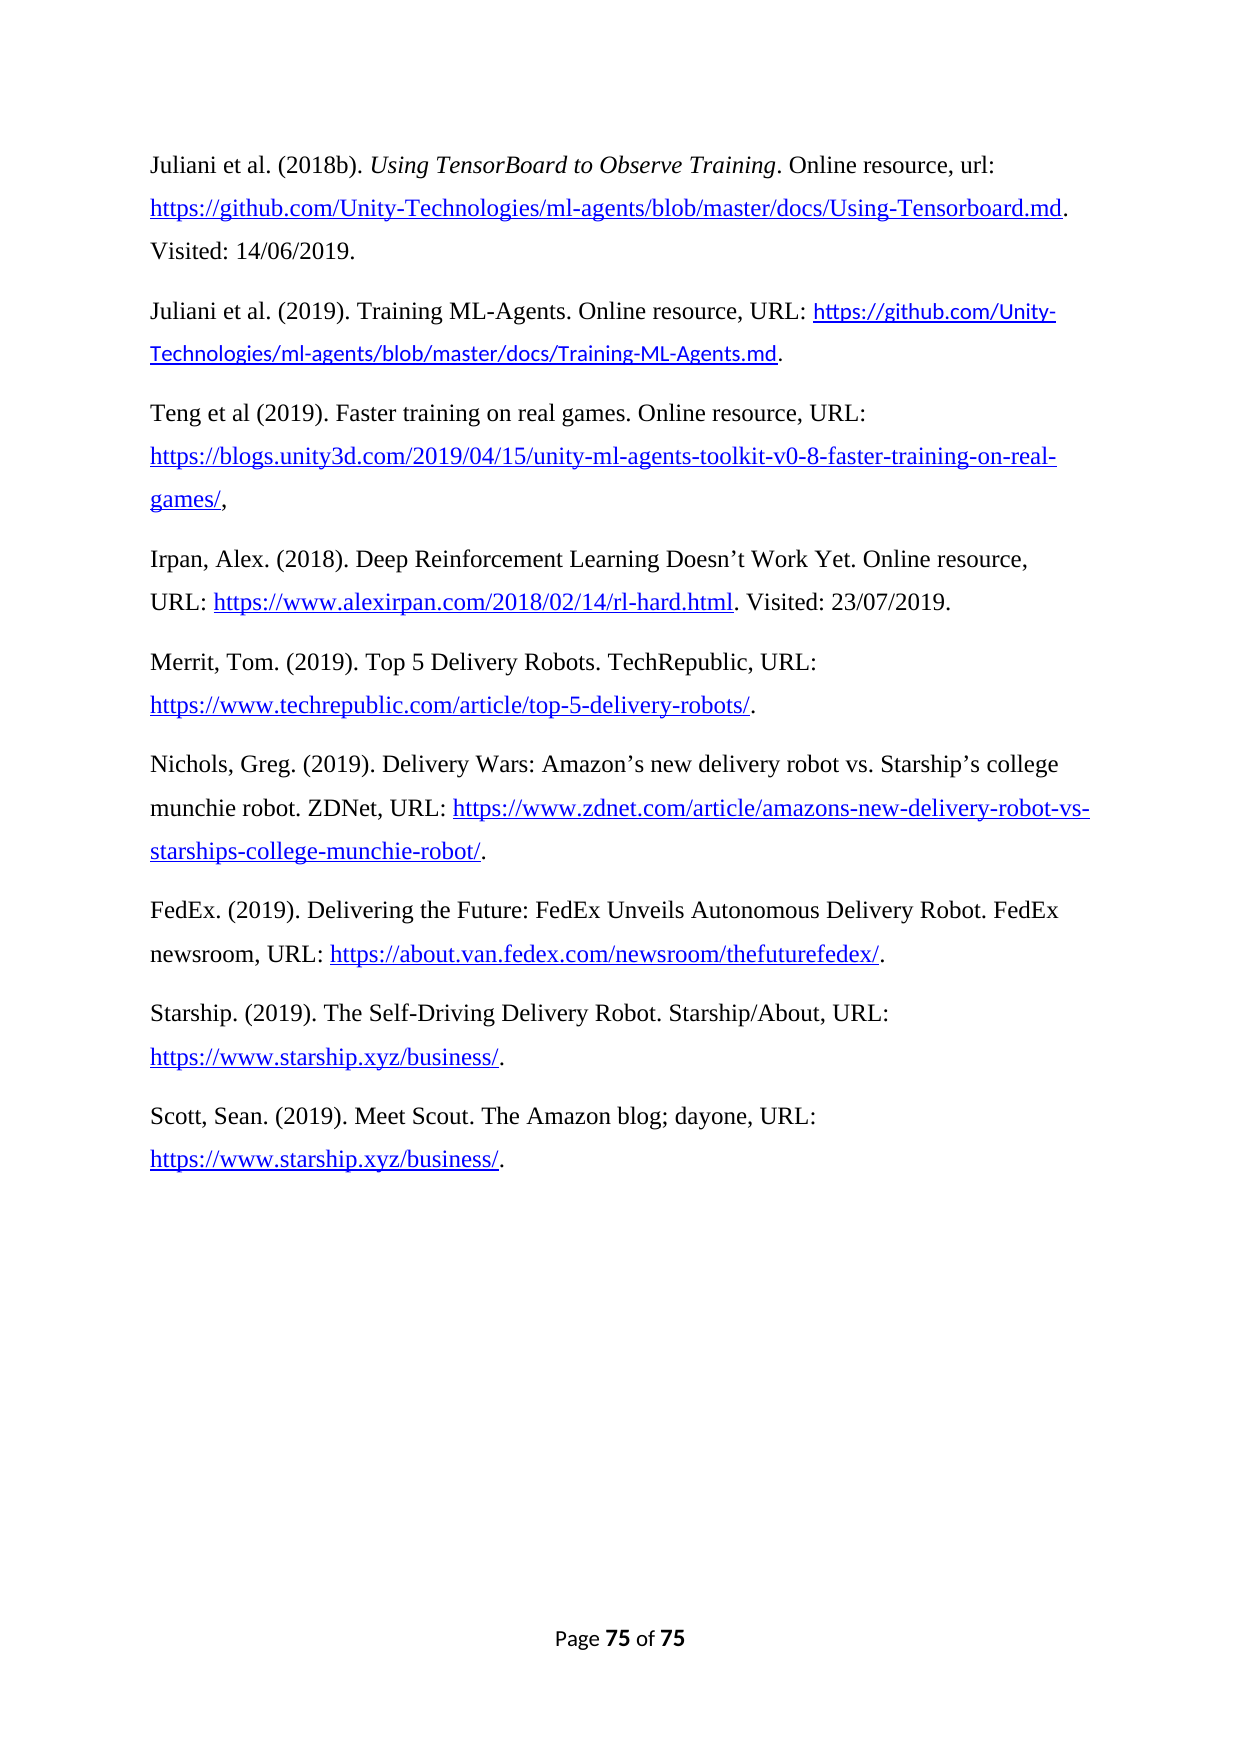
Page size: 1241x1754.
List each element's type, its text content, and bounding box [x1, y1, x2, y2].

text Juliani et al. (2018b). Using TensorBoard to Observe Training. Online resource, url: https://github.com/Unity-Technologies/ml-agents/blob/master/docs/Using-Tensorboard.md. Visited: 14/06/2019. [150, 150, 1090, 265]
text Nichols, Greg. (2019). Delivery Wars: Amazon’s new delivery robot vs. Starship’s college munchie robot. ZDNet, URL: https://www.zdnet.com/article/amazons-new-delivery-robot-vs-starships-college-munchie-robot/. [150, 749, 1090, 864]
text Scott, Sean. (2019). Meet Scout. The Amazon blog; dayone, URL: https://www.starship.xyz/business/. [150, 1101, 1090, 1173]
text Juliani et al. (2019). Training ML-Agents. Online resource, URL: https://github.com/Unity-Technologies/ml-agents/blob/master/docs/Training-ML-Agents.md. [150, 296, 1090, 367]
text Merrit, Tom. (2019). Top 5 Delivery Robots. TechRepublic, URL: https://www.techrepublic.com/article/top-5-delivery-robots/. [150, 647, 1090, 718]
text Teng et al (2019). Faster training on real games. Online resource, URL: https://blogs.unity3d.com/2019/04/15/unity-ml-agents-toolkit-v0-8-faster-training-on-real-games/, [150, 398, 1090, 513]
text Irpan, Alex. (2018). Deep Reinforcement Learning Doesn’t Work Yet. Online resource, URL: https://www.alexirpan.com/2018/02/14/rl-hard.html. Visited: 23/07/2019. [150, 544, 1090, 616]
text Starship. (2019). The Self-Driving Delivery Robot. Starship/About, URL: https://www.starship.xyz/business/. [150, 998, 1090, 1070]
text FedEx. (2019). Delivering the Future: FedEx Unveils Autonomous Delivery Robot. FedEx newsroom, URL: https://about.van.fedex.com/newsroom/thefuturefedex/. [150, 896, 1090, 967]
